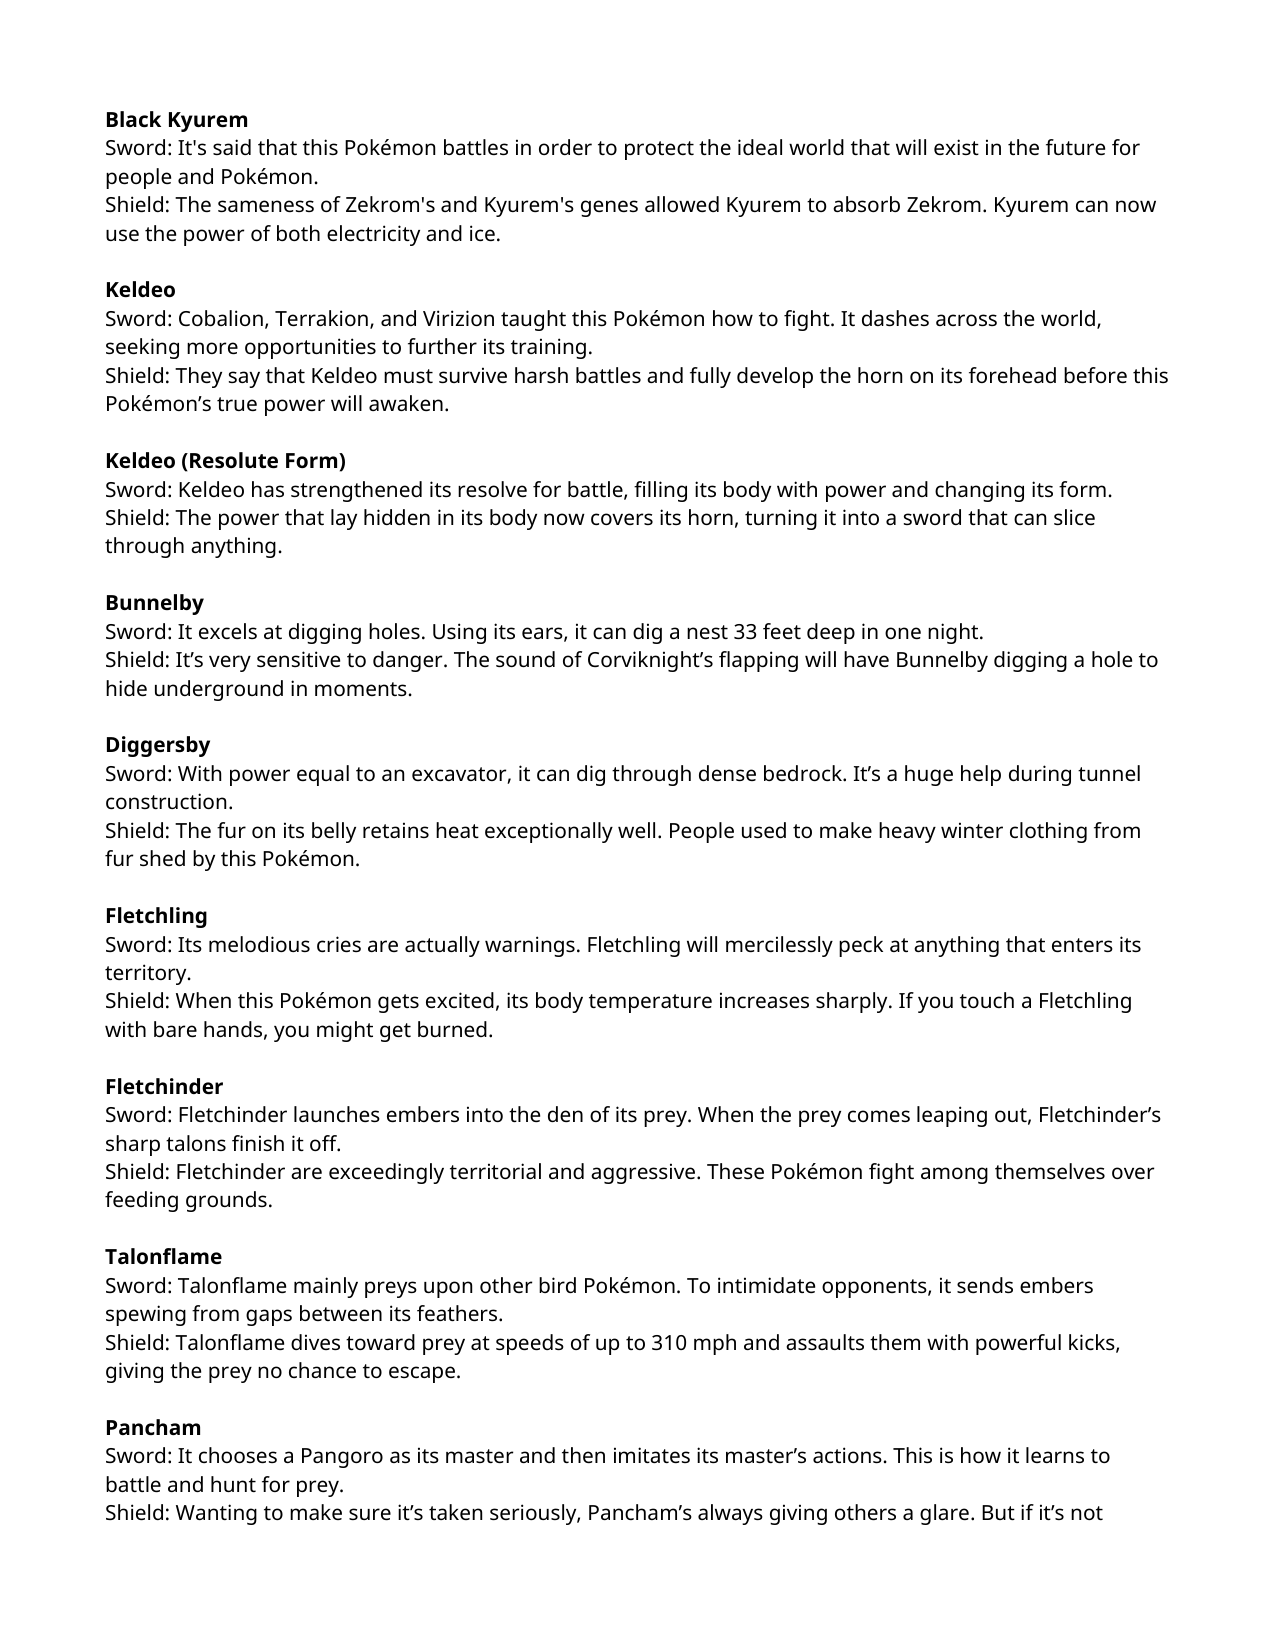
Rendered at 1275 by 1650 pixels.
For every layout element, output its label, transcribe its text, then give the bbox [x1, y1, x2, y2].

text Keldeo (Resolute Form) [105, 446, 1170, 475]
text Sword: It's said that this Pokémon battles in order to protect the ideal world that will exist in the future for people and Pokémon. [105, 133, 1170, 190]
text Shield: The sameness of Zekrom's and Kyurem's genes allowed Kyurem to absorb Zekrom. Kyurem can now use the power of both electricity and ice. Keldeo Sword: Cobalion, Terrakion, and Virizion taught this Pokémon how to fight. It dashes across the world, seeking more opportunities to further its training. Shield: They say that Keldeo must survive harsh battles and fully develop the horn on its forehead before this Pokémon’s true power will awaken. [105, 190, 1170, 418]
text Sword: Keldeo has strengthened its resolve for battle, filling its body with power and changing its form. [105, 475, 1170, 503]
text Black Kyurem [105, 105, 1170, 133]
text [105, 503, 1170, 1527]
